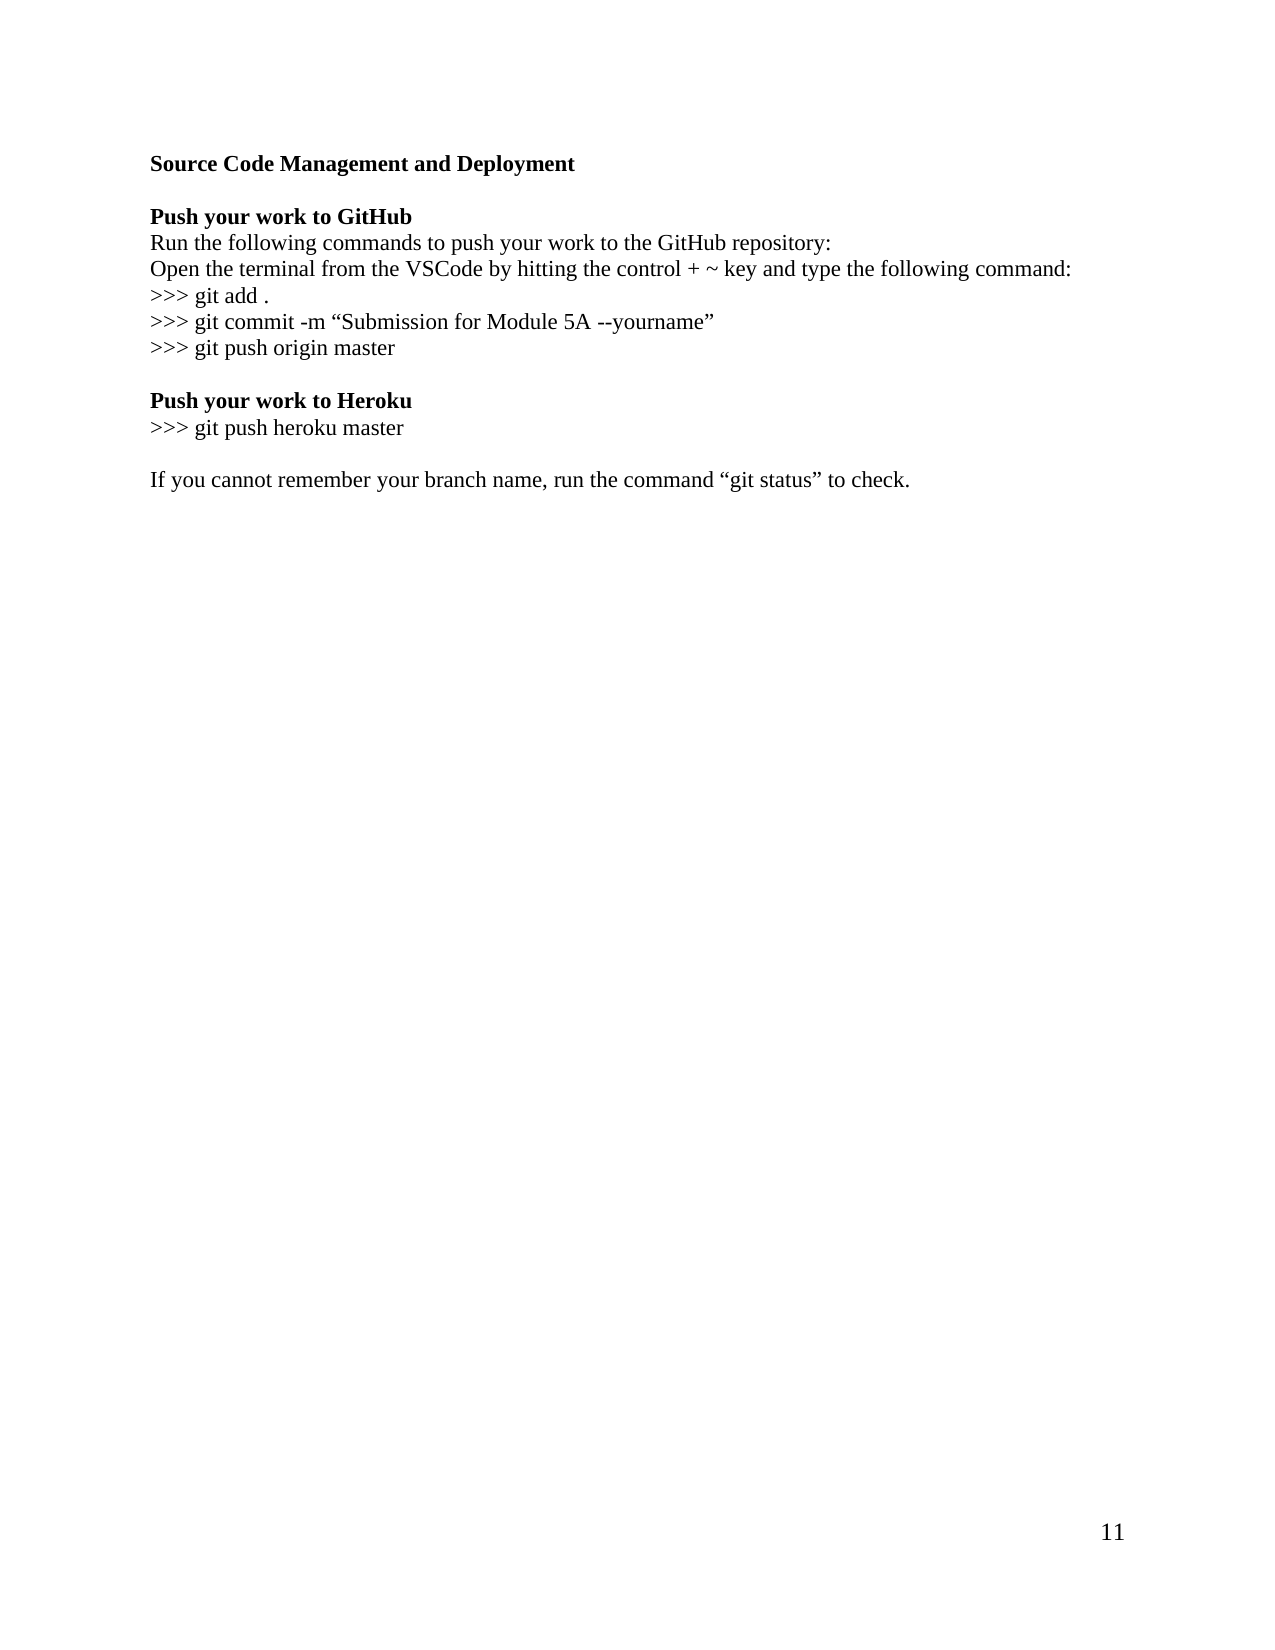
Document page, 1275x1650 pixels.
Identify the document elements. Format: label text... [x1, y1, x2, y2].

text Source Code Management and Deployment [150, 150, 1125, 176]
text >>> git add . [150, 282, 1125, 308]
text Push your work to Heroku [150, 387, 1125, 413]
text >>> git push heroku master [150, 413, 1125, 440]
text >>> git commit -m “Submission for Module 5A --yourname” [150, 308, 1125, 334]
text Push your work to GitHub [150, 203, 1125, 229]
text Run the following commands to push your work to the GitHub repository: [150, 229, 1125, 255]
text Open the terminal from the VSCode by hitting the control + ~ key and type the following command: [150, 255, 1125, 282]
text >>> git push origin master [150, 334, 1125, 361]
text If you cannot remember your branch name, run the command “git status” to check. [150, 466, 1125, 493]
